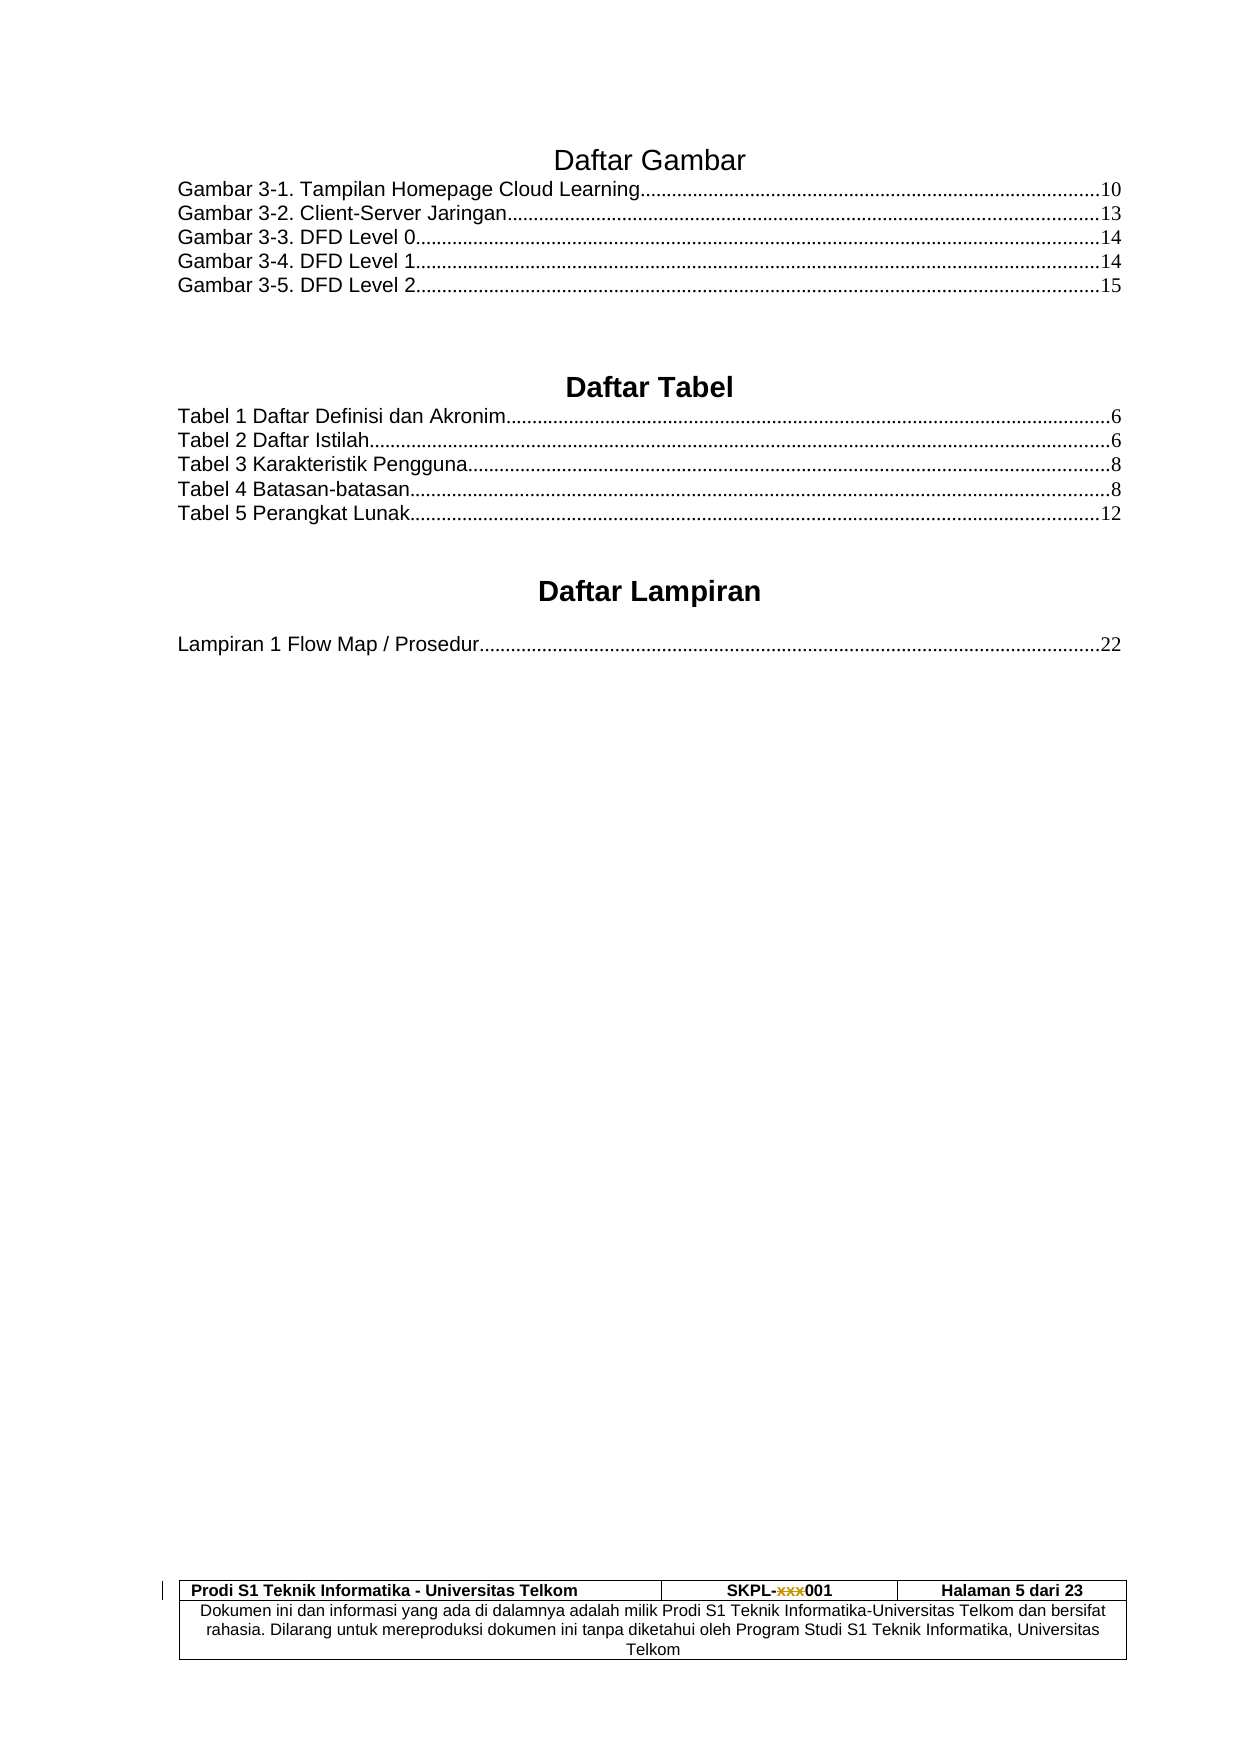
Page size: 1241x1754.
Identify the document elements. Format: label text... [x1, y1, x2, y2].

text Gambar 3-5. DFD Level 2 15 [177, 273, 1122, 297]
text Gambar 3-2. Client-Server Jaringan 13 [177, 201, 1122, 225]
text Tabel 1 Daftar Definisi dan Akronim 6 [177, 404, 1122, 428]
subtitle Daftar Tabel [177, 370, 1122, 404]
text Gambar 3-1. Tampilan Homepage Cloud Learning 10 [177, 177, 1122, 201]
subtitle Daftar Gambar [177, 143, 1122, 177]
text Tabel 2 Daftar Istilah 6 [177, 428, 1122, 452]
text Gambar 3-3. DFD Level 0 14 [177, 225, 1122, 249]
text Gambar 3-4. DFD Level 1 14 [177, 249, 1122, 273]
subtitle Daftar Lampiran [177, 574, 1122, 607]
text Lampiran 1 Flow Map / Prosedur 22 [177, 631, 1122, 656]
text Tabel 4 Batasan-batasan 8 [177, 476, 1122, 501]
text Tabel 5 Perangkat Lunak 12 [177, 501, 1122, 525]
text Tabel 3 Karakteristik Pengguna 8 [177, 452, 1122, 476]
